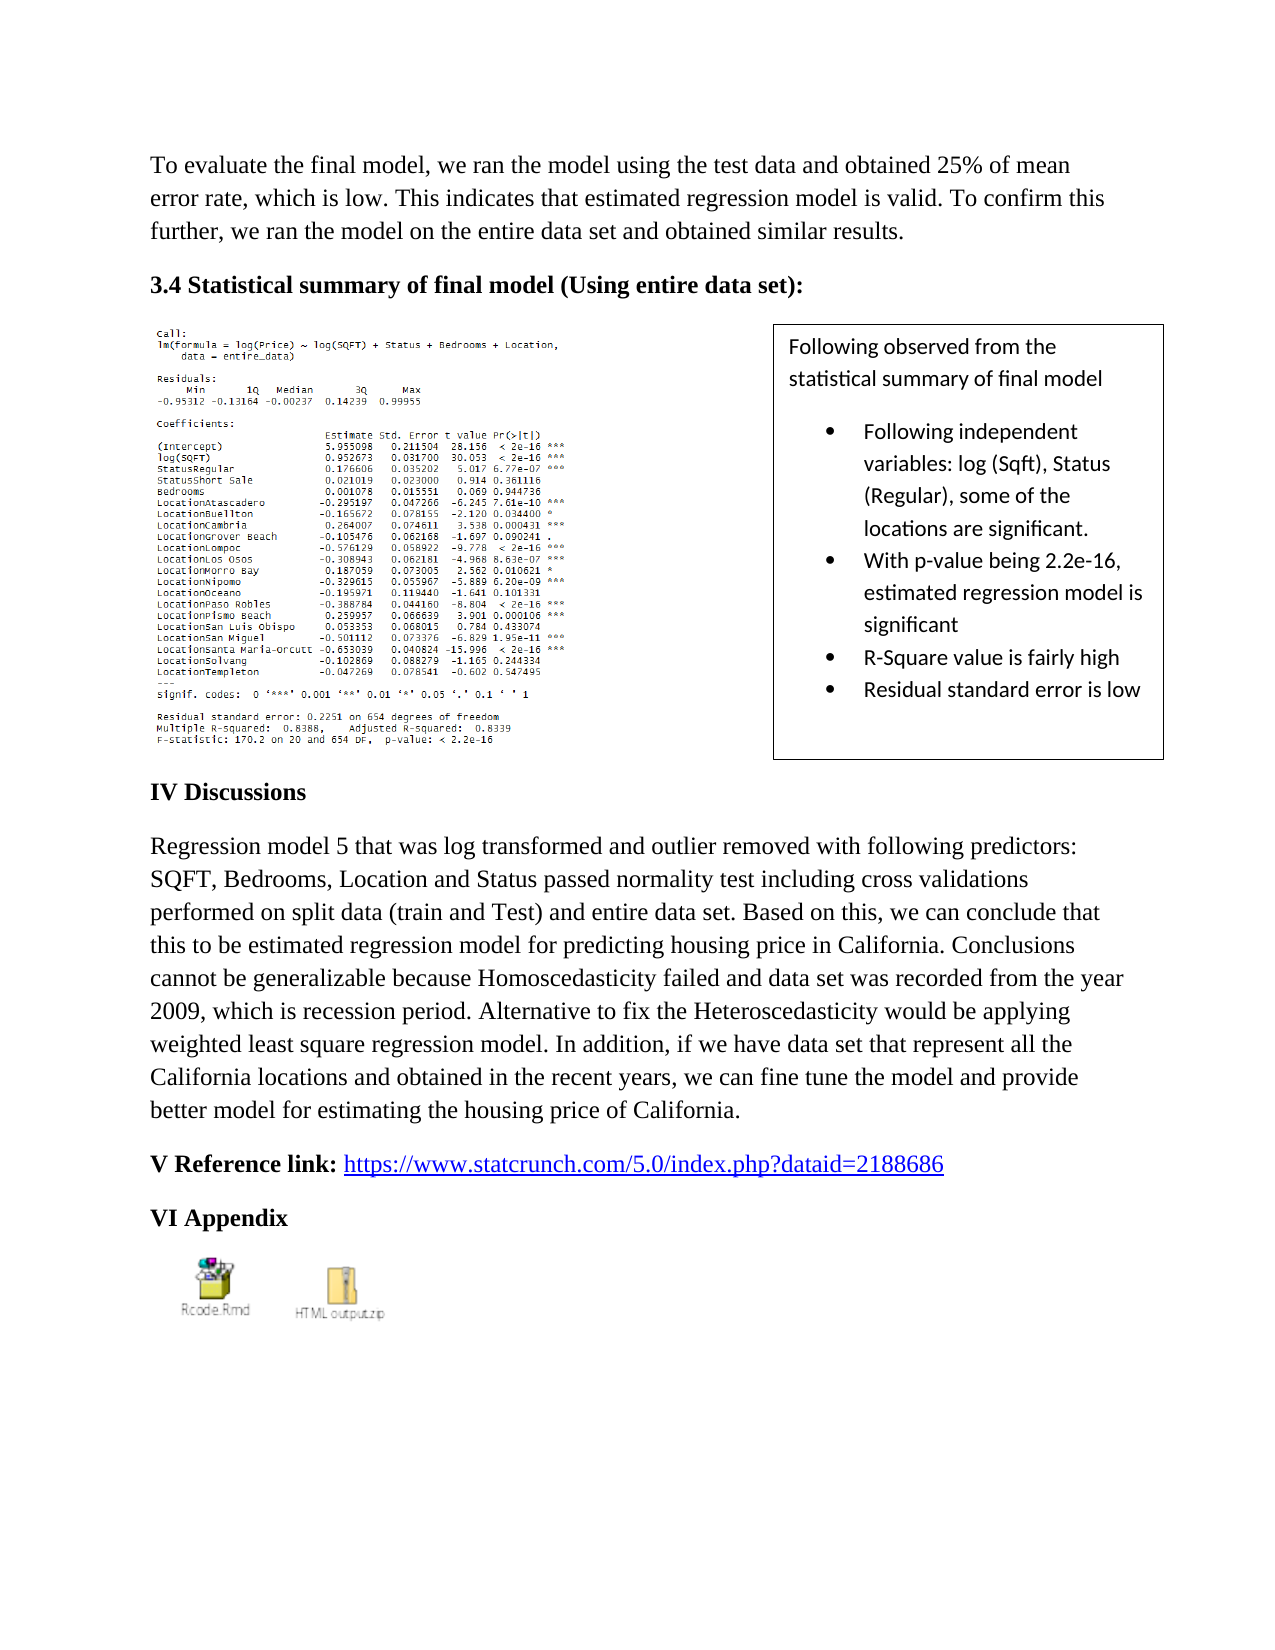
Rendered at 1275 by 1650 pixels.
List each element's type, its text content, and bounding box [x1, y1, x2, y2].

text V Reference link: https://www.statcrunch.com/5.0/index.php?dataid=2188686 [150, 1149, 1125, 1178]
text 3.4 Statistical summary of final model (Using entire data set): [150, 270, 1125, 299]
text VI Appendix [150, 1203, 1125, 1232]
text Regression model 5 that was log transformed and outlier removed with following predictors: SQFT, Bedrooms, Location and Status passed normality test including cross validations performed on split data (train and Test) and entire data set. Based on this, we can conclude that this to be estimated regression model for predicting housing price in California. Conclusions cannot be generalizable because Homoscedasticity failed and data set was recorded from the year 2009, which is recession period. Alternative to fix the Heteroscedasticity would be applying weighted least square regression model. In addition, if we have data set that represent all the California locations and obtained in the recent years, we can fine tune the model and provide better model for estimating the housing price of California. [150, 831, 1125, 1124]
text IV Discussions [150, 777, 1125, 806]
text To evaluate the final model, we ran the model using the test data and obtained 25% of mean error rate, which is low. This indicates that estimated regression model is valid. To confirm this further, we ran the model on the entire data set and obtained similar results. [150, 150, 1125, 245]
picture [150, 323, 588, 753]
